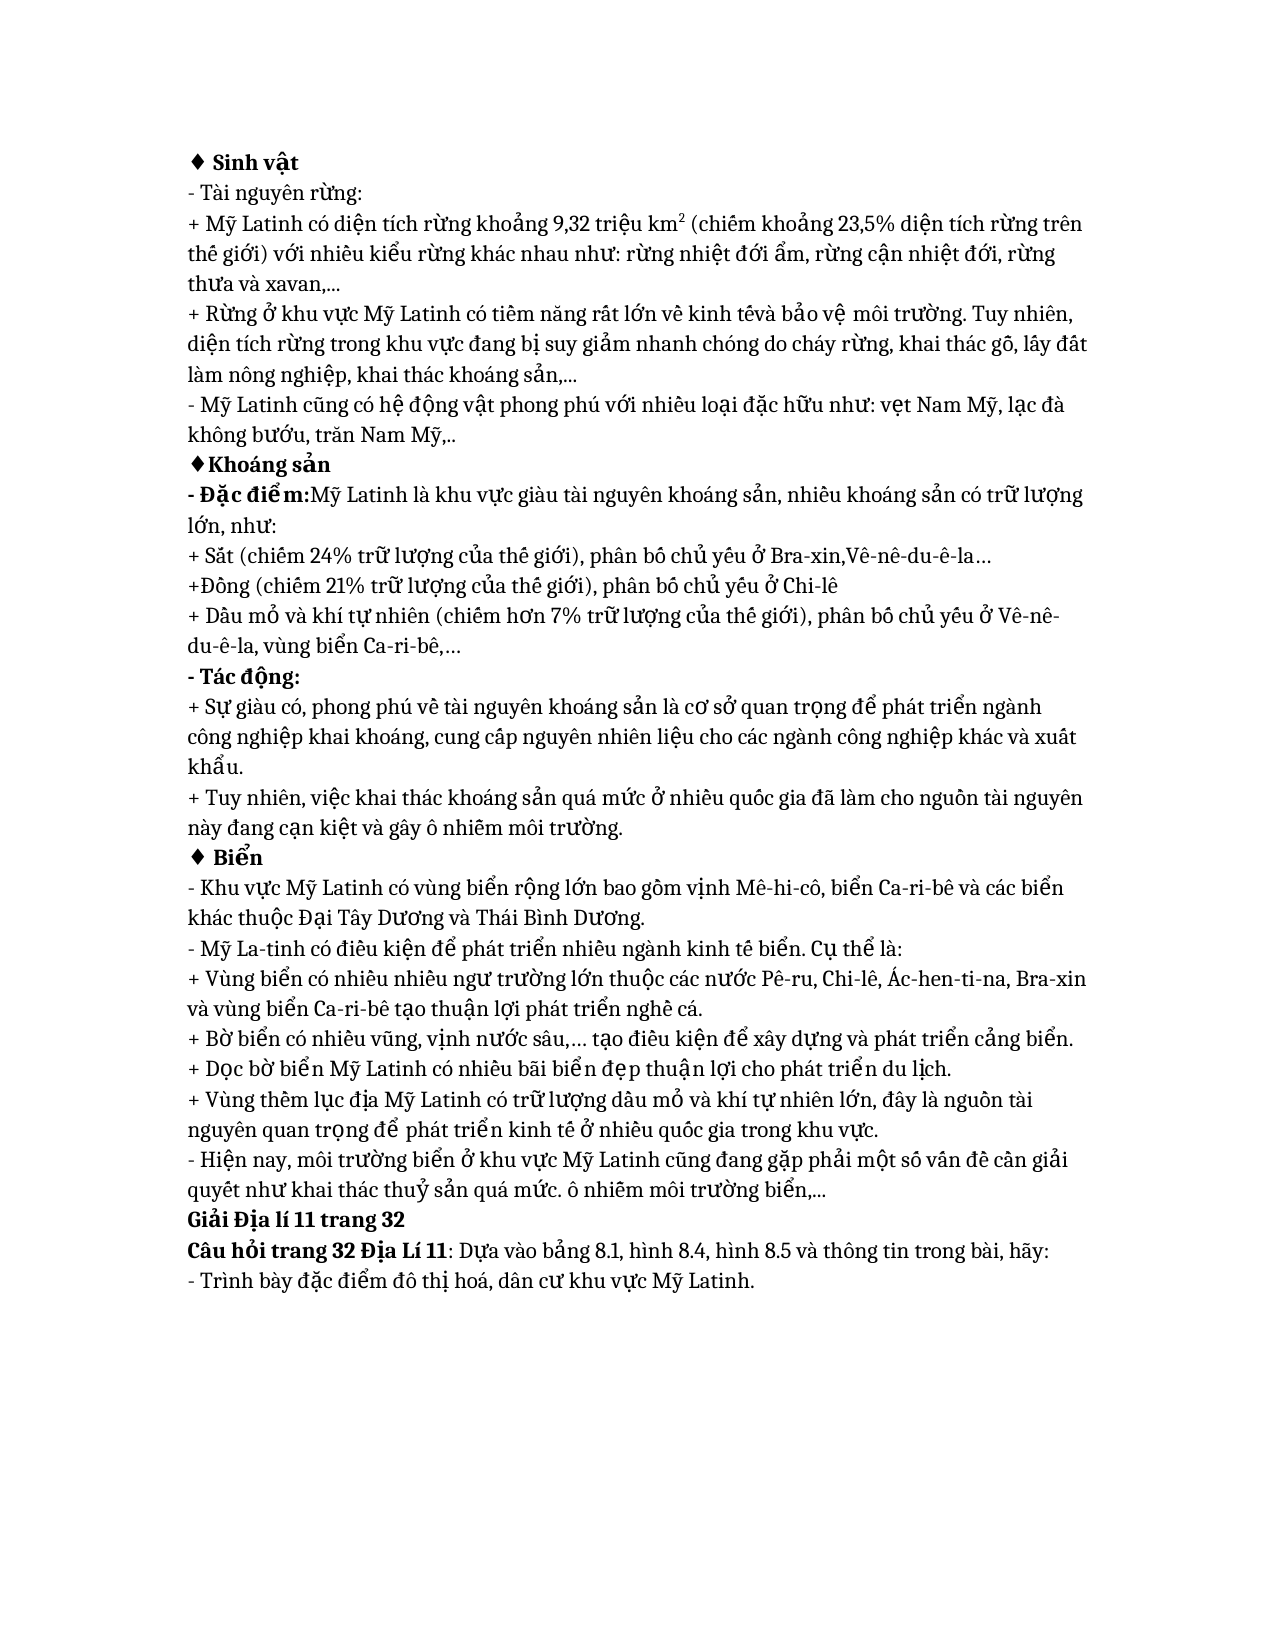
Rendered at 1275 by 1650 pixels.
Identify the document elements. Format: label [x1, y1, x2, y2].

text [187, 150, 1087, 1294]
